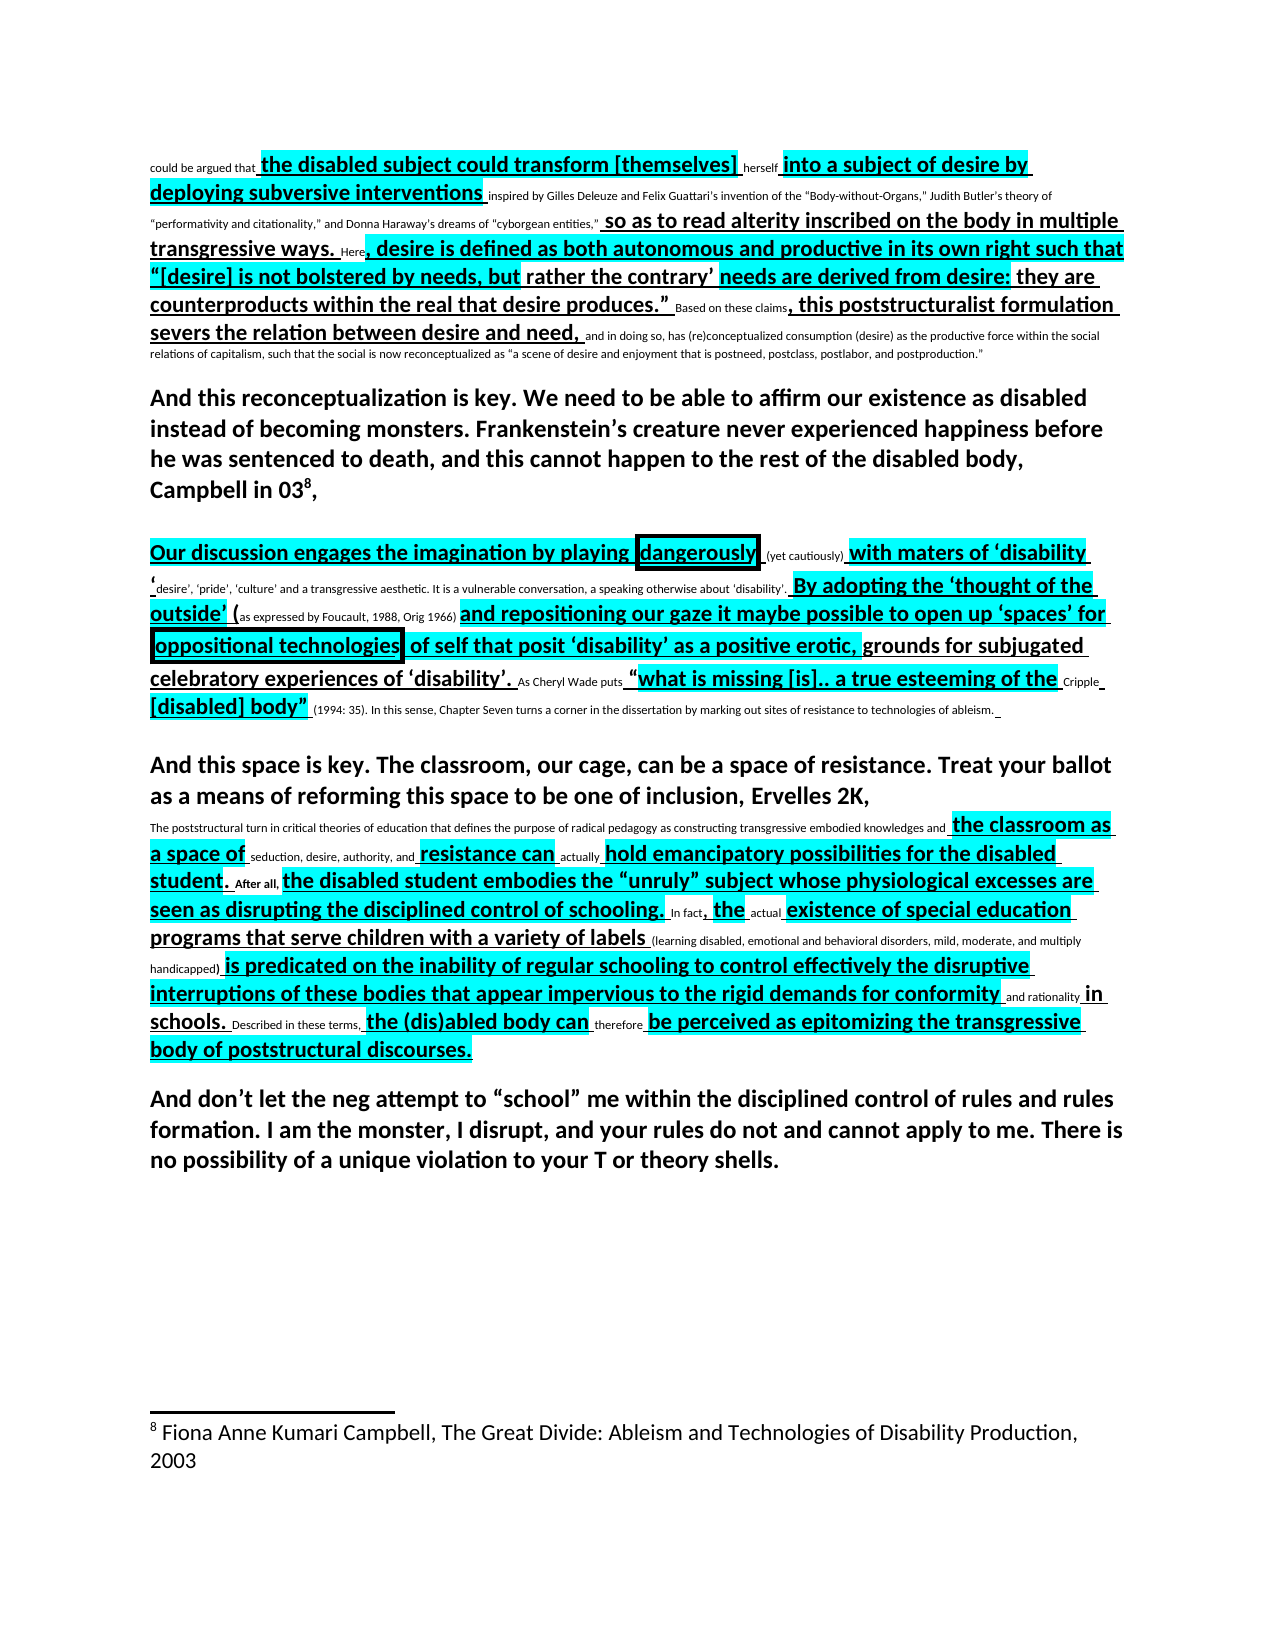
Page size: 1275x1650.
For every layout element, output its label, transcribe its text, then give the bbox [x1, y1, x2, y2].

subtitle And this reconceptualization is key. We need to be able to affirm our existence as disabled instead of becoming monsters. Frankenstein’s creature never experienced happiness before he was sentenced to death, and this cannot happen to the rest of the disabled body, Campbell in 03, [150, 382, 1125, 504]
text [150, 150, 1125, 361]
subtitle And don’t let the neg attempt to “school” me within the disciplined control of rules and rules formation. I am the monster, I disrupt, and your rules do not and cannot apply to me. There is no possibility of a unique violation to your T or theory shells. [150, 1084, 1125, 1175]
subtitle And this space is key. The classroom, our cage, can be a space of resistance. Treat your ballot as a means of reforming this space to be one of inclusion, Ervelles 2K, [150, 749, 1125, 811]
text Our discussion engages the imagination by playing dangerously (yet cautiously) with maters of ‘disability ‘desire’, ‘pride’, ‘culture’ and a transgressive aesthetic. It is a vulnerable conversation, a speaking otherwise about ‘disability’. By adopting the ‘thought of the outside’ (as expressed by Foucault, 1988, Orig 1966) and repositioning our gaze it maybe possible to open up ‘spaces’ for oppositional technologies of self that posit ‘disability’ as a positive erotic, grounds for subjugated celebratory experiences of ‘disability’. As Cheryl Wade puts “what is missing [is].. a true esteeming of the Cripple [disabled] body” (1994: 35). In this sense, Chapter Seven turns a corner in the dissertation by marking out sites of resistance to technologies of ableism. [150, 533, 1125, 720]
text The poststructural turn in critical theories of education that defines the purpose of radical pedagogy as constructing transgressive embodied knowledges and the classroom as a space of seduction, desire, authority, and resistance can actually hold emancipatory possibilities for the disabled student. After all, the disabled student embodies the “unruly” subject whose physiological excesses are seen as disrupting the disciplined control of schooling. In fact, the actual existence of special education programs that serve children with a variety of labels (learning disabled, emotional and behavioral disorders, mild, moderate, and multiply handicapped) is predicated on the inability of regular schooling to control effectively the disruptive interruptions of these bodies that appear impervious to the rigid demands for conformity and rationality in schools. Described in these terms, the (dis)abled body can therefore be perceived as epitomizing the transgressive body of poststructural discourses. [150, 811, 1125, 1063]
